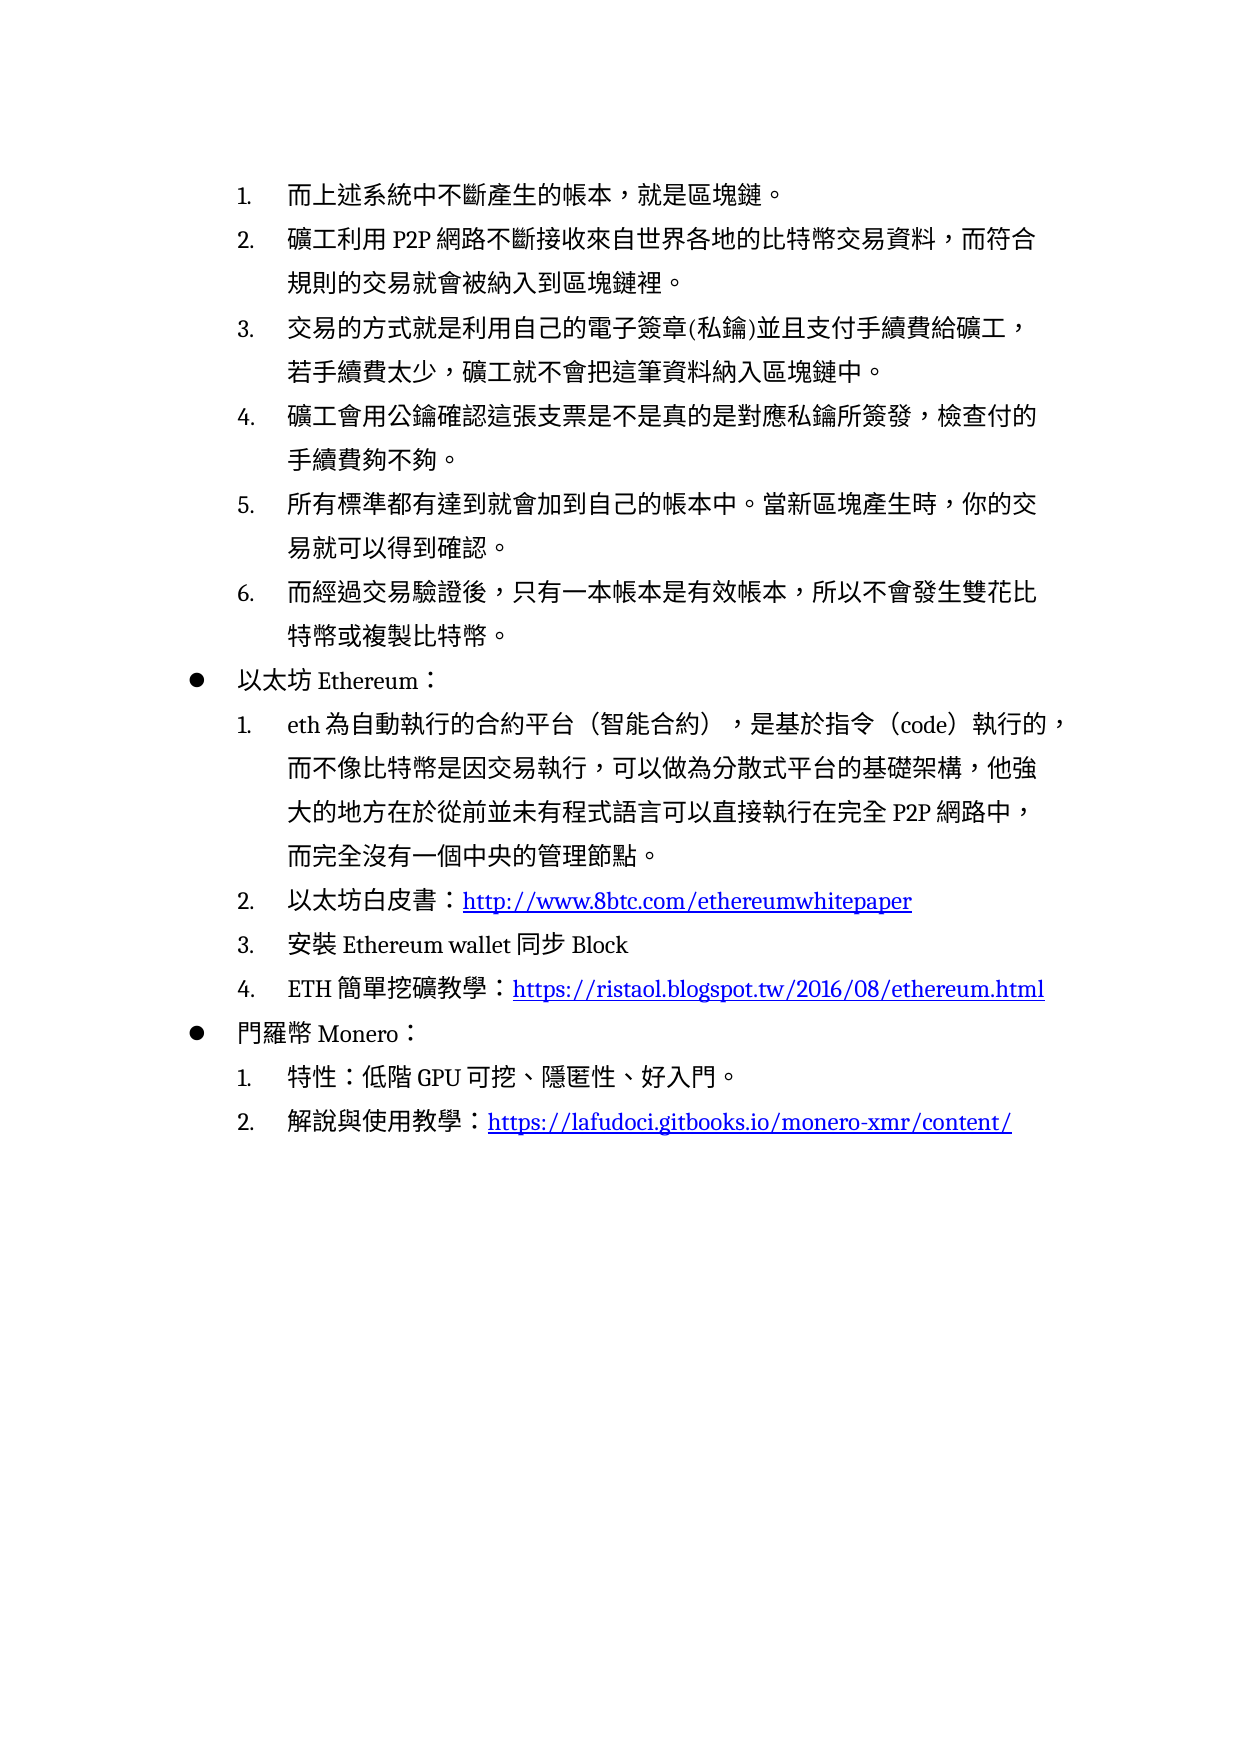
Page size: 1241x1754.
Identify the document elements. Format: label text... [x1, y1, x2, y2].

list ETH簡單挖礦教學：https://ristaol.blogspot.tw/2016/08/ethereum.html [237, 965, 1053, 1009]
list 交易的方式就是利用自己的電子簽章(私鑰)並且支付手續費給礦工，若手續費太少，礦工就不會把這筆資料納入區塊鏈中。 [237, 304, 1053, 392]
list 門羅幣Monero： [187, 1009, 1053, 1053]
list 而經過交易驗證後，只有一本帳本是有效帳本，所以不會發生雙花比特幣或複製比特幣。 [237, 568, 1053, 657]
list 礦工會用公鑰確認這張支票是不是真的是對應私鑰所簽發，檢查付的手續費夠不夠。 [237, 392, 1053, 480]
list 而上述系統中不斷產生的帳本，就是區塊鏈。 [237, 172, 1053, 216]
list 所有標準都有達到就會加到自己的帳本中。當新區塊產生時，你的交易就可以得到確認。 [237, 480, 1053, 568]
list 礦工利用P2P網路不斷接收來自世界各地的比特幣交易資料，而符合規則的交易就會被納入到區塊鏈裡。 [237, 216, 1053, 304]
list 安裝Ethereum wallet 同步Block [237, 921, 1053, 965]
list 特性：低階GPU可挖、隱匿性、好入門。 [237, 1053, 1053, 1097]
list 解說與使用教學：https://lafudoci.gitbooks.io/monero-xmr/content/ [237, 1097, 1053, 1141]
list 以太坊Ethereum： [187, 657, 1053, 701]
list eth為自動執行的合約平台（智能合約），是基於指令（code）執行的，而不像比特幣是因交易執行，可以做為分散式平台的基礎架構，他強大的地方在於從前並未有程式語言可以直接執行在完全P2P網路中，而完全沒有一個中央的管理節點。 [237, 701, 1053, 877]
list 以太坊白皮書：http://www.8btc.com/ethereumwhitepaper [237, 877, 1053, 921]
